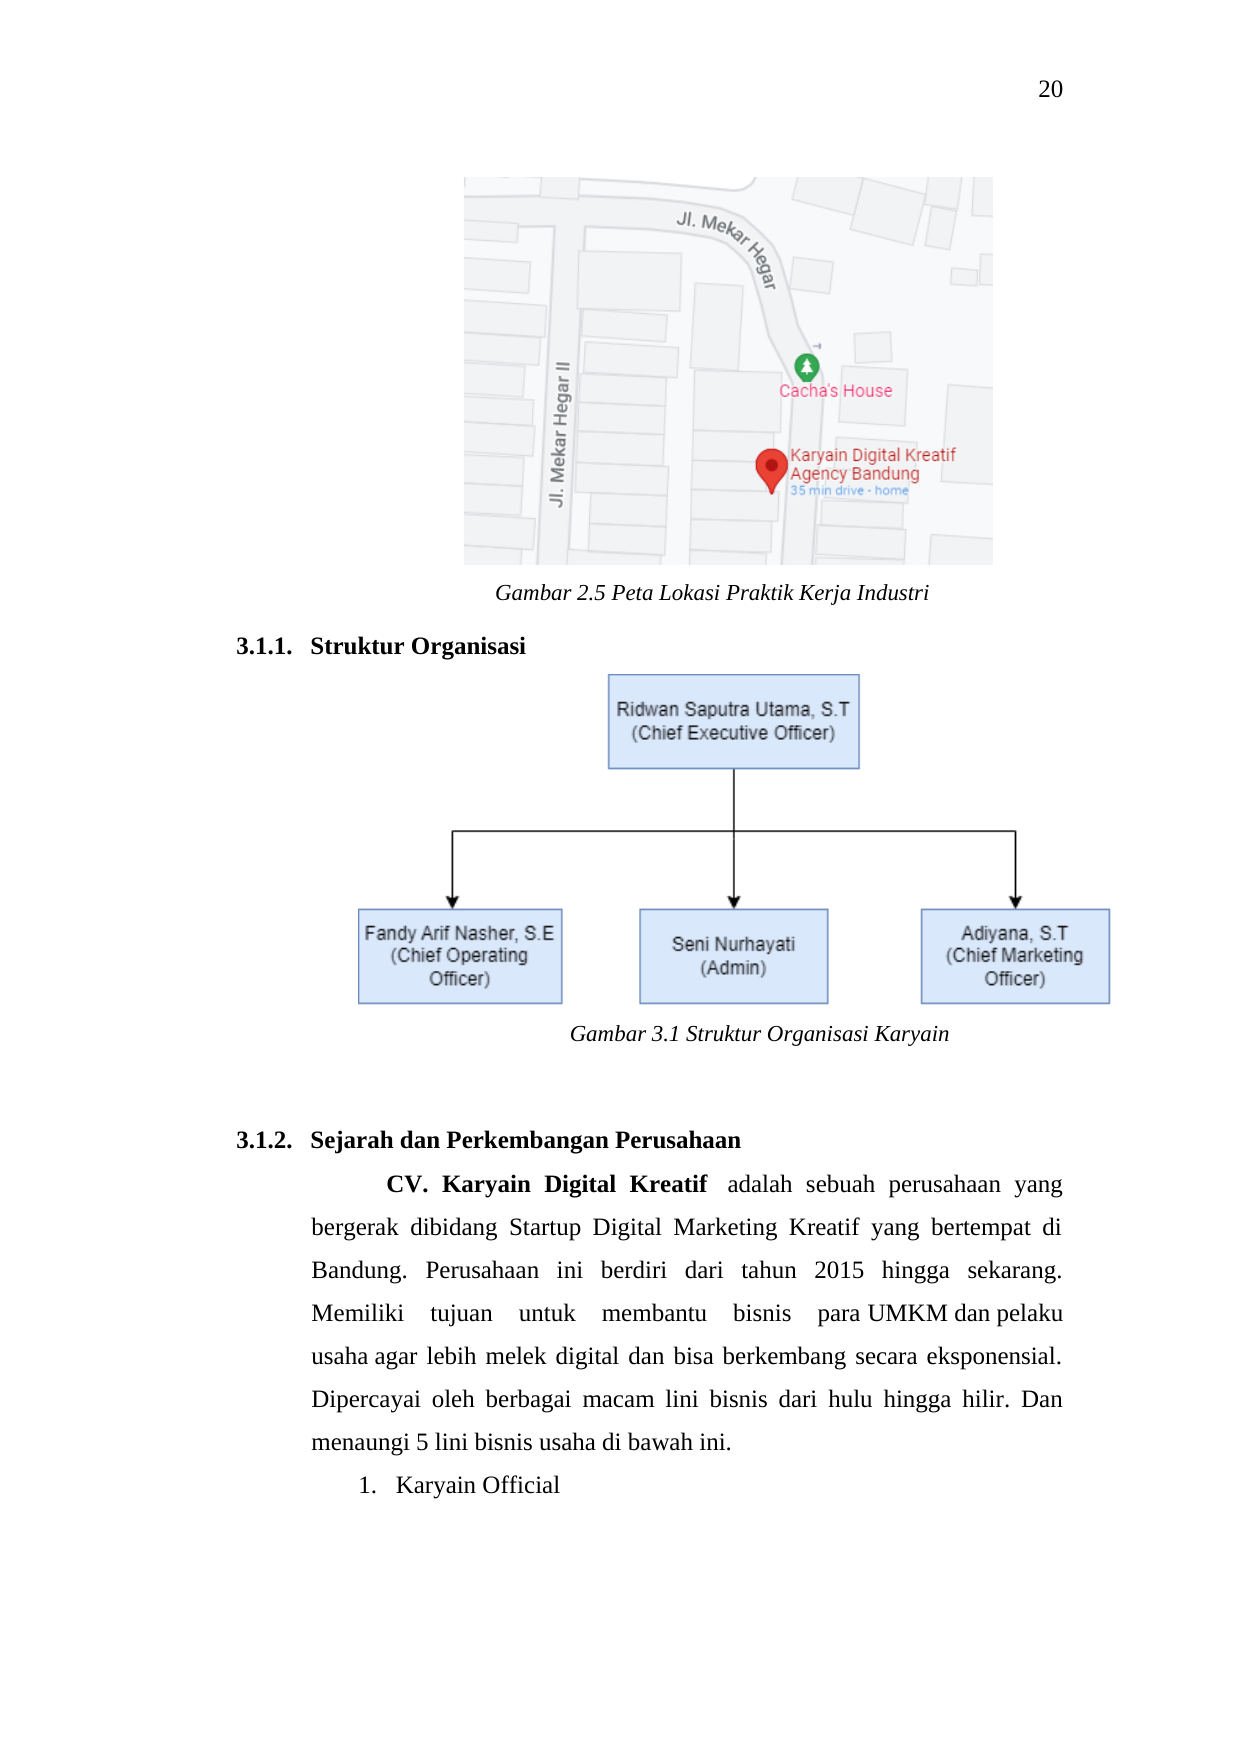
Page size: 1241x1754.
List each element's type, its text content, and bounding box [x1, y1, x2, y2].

picture [463, 177, 993, 565]
text Gambar 3.1 Struktur Organisasi Karyain [384, 1020, 1063, 1047]
subtitle Sejarah dan Perkembangan Perusahaan [236, 1126, 1063, 1154]
list Karyain Official [358, 1471, 1063, 1499]
text Gambar 2.5 Peta Lokasi Praktik Kerja Industri [289, 579, 1063, 605]
subtitle Struktur Organisasi [236, 631, 1063, 660]
picture [358, 674, 1112, 1006]
subtitle CV. Karyain Digital Kreatif adalah sebuah perusahaan yang bergerak dibidang Startup Digital Marketing Kreatif yang bertempat di Bandung. Perusahaan ini berdiri dari tahun 2015 hingga sekarang. Memiliki tujuan untuk membantu bisnis para UMKM dan pelaku usaha agar lebih melek digital dan bisa berkembang secara eksponensial. Dipercayai oleh berbagai macam lini bisnis dari hulu hingga hilir. Dan menaungi 5 lini bisnis usaha di bawah ini. [311, 1169, 1063, 1456]
